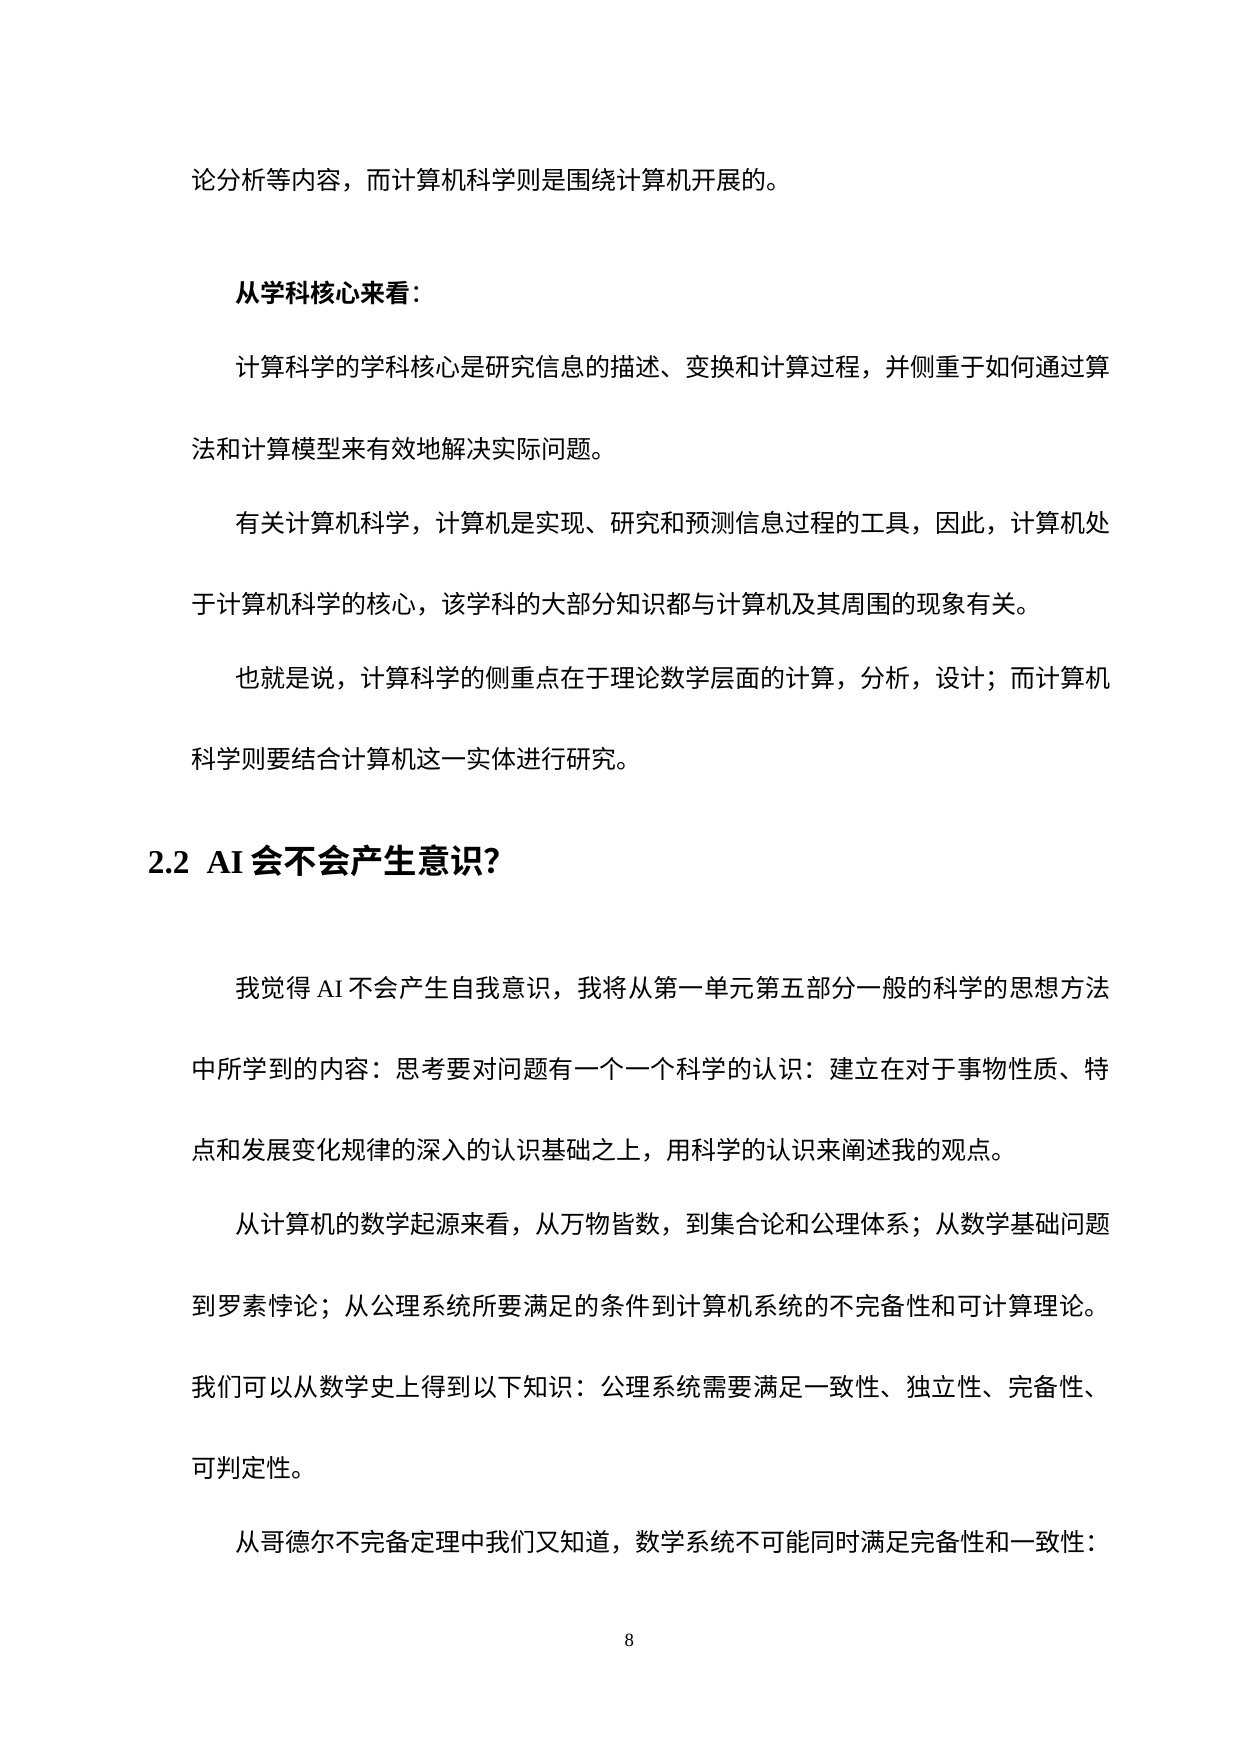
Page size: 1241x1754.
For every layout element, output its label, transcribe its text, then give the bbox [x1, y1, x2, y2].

subtitle AI会不会产生意识？ [148, 827, 1110, 892]
text 也就是说，计算科学的侧重点在于理论数学层面的计算，分析，设计；而计算机科学则要结合计算机这一实体进行研究。 [191, 644, 1110, 790]
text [191, 1508, 1110, 1573]
text 从学科核心来看： [191, 259, 1110, 324]
text 计算科学的学科核心是研究信息的描述、变换和计算过程，并侧重于如何通过算法和计算模型来有效地解决实际问题。 [191, 333, 1110, 480]
text 有关计算机科学，计算机是实现、研究和预测信息过程的工具，因此，计算机处于计算机科学的核心，该学科的大部分知识都与计算机及其周围的现象有关。 [191, 489, 1110, 635]
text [191, 146, 1110, 211]
text 从计算机的数学起源来看，从万物皆数，到集合论和公理体系；从数学基础问题到罗素悖论；从公理系统所要满足的条件到计算机系统的不完备性和可计算理论。我们可以从数学史上得到以下知识：公理系统需要满足一致性、独立性、完备性、可判定性。 [191, 1190, 1110, 1499]
text 我觉得AI不会产生自我意识，我将从第一单元第五部分一般的科学的思想方法中所学到的内容：思考要对问题有一个一个科学的认识：建立在对于事物性质、特点和发展变化规律的深入的认识基础之上，用科学的认识来阐述我的观点。 [191, 954, 1110, 1181]
